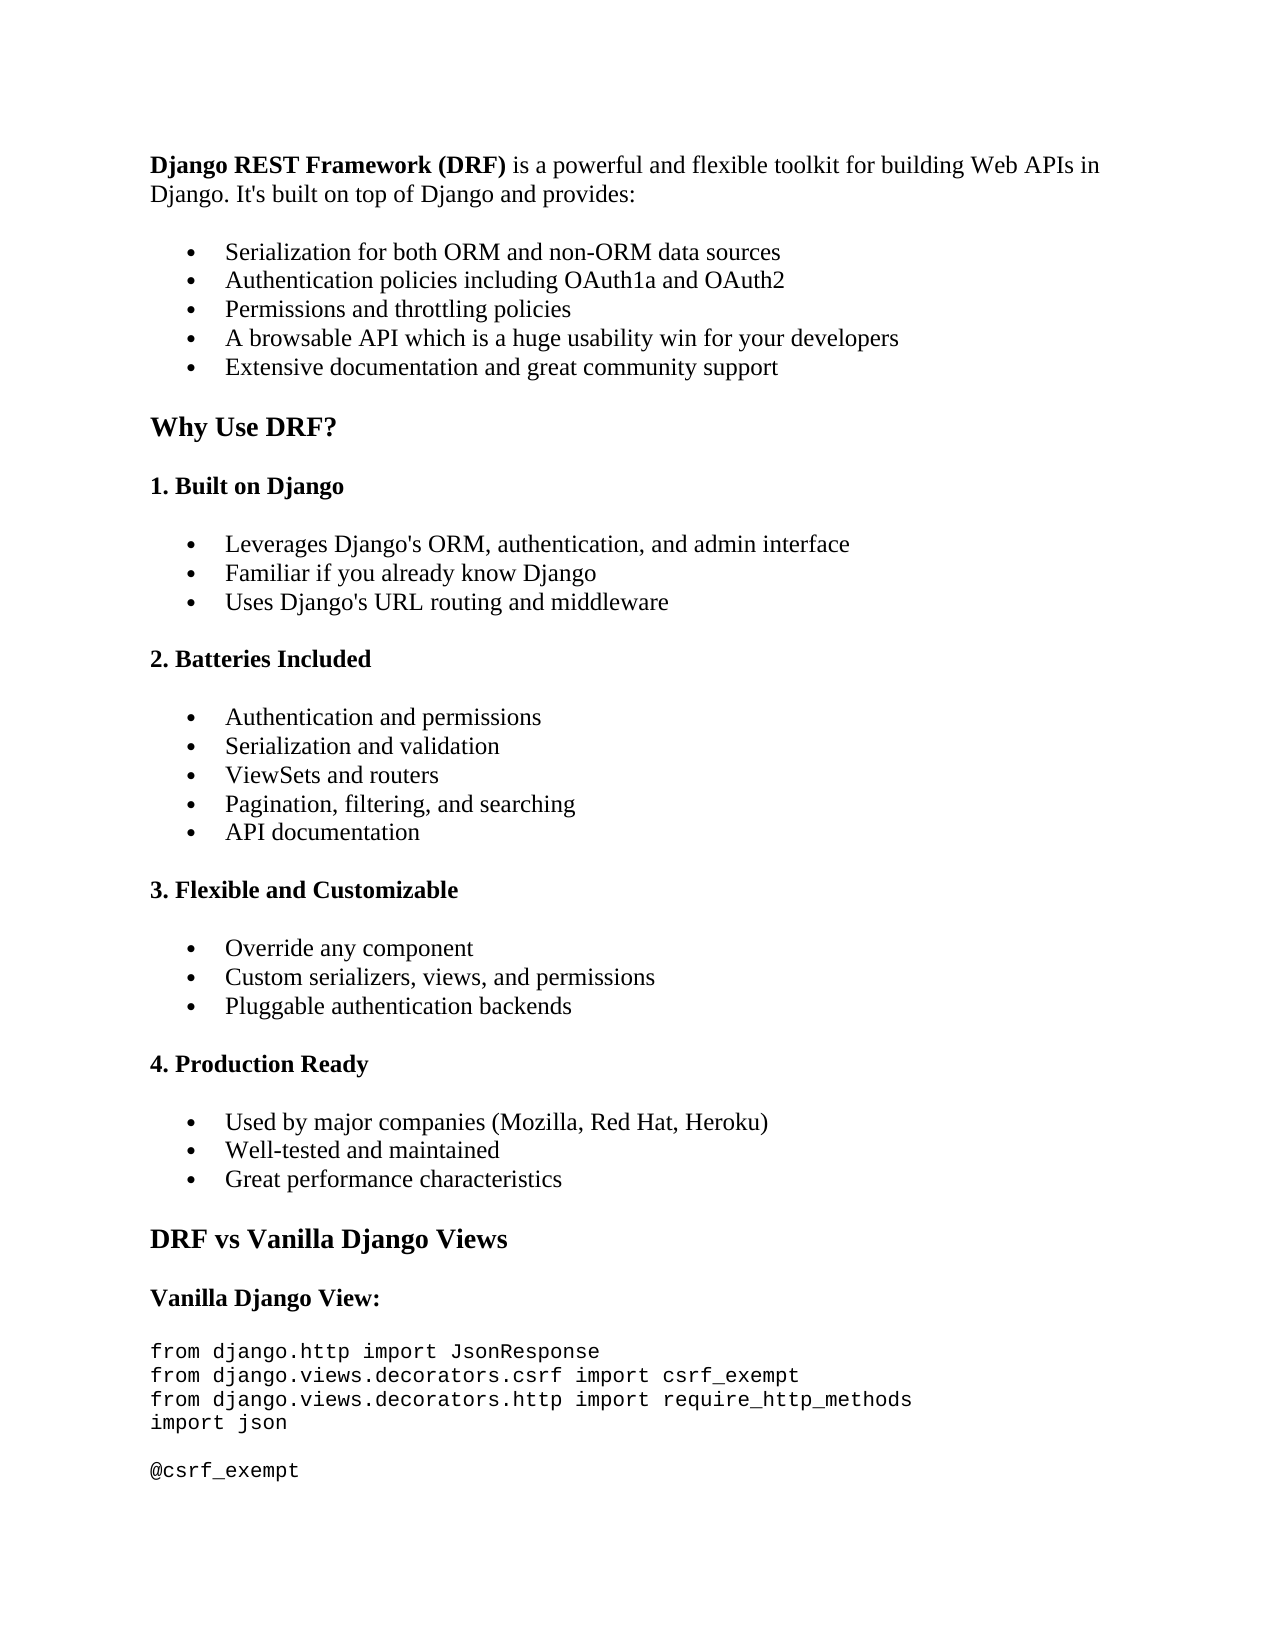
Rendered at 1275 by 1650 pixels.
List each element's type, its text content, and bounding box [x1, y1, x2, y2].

text 3. Flexible and Customizable [150, 875, 1125, 904]
list Permissions and throttling policies [187, 294, 1125, 323]
list Used by major companies (Mozilla, Red Hat, Heroku) [187, 1107, 1125, 1135]
list API documentation [187, 817, 1125, 846]
list Authentication and permissions [187, 702, 1125, 731]
text Django REST Framework (DRF) is a powerful and flexible toolkit for building Web APIs in Django. It's built on top of Django and provides: [150, 150, 1125, 207]
list Custom serializers, views, and permissions [187, 962, 1125, 991]
text @csrf_exempt [150, 1460, 1125, 1483]
text from django.http import JsonResponse [150, 1341, 1125, 1365]
text DRF vs Vanilla Django Views [150, 1222, 1125, 1254]
list Serialization for both ORM and non-ORM data sources [187, 237, 1125, 265]
list Authentication policies including OAuth1a and OAuth2 [187, 265, 1125, 294]
list Familiar if you already know Django [187, 558, 1125, 587]
text 4. Production Ready [150, 1049, 1125, 1077]
text Vanilla Django View: [150, 1283, 1125, 1312]
list Pagination, filtering, and searching [187, 789, 1125, 817]
list Override any component [187, 933, 1125, 962]
list Extensive documentation and great community support [187, 352, 1125, 380]
text 1. Built on Django [150, 471, 1125, 500]
list Well-tested and maintained [187, 1135, 1125, 1164]
text Why Use DRF? [150, 409, 1125, 442]
list ViewSets and routers [187, 760, 1125, 789]
list A browsable API which is a huge usability win for your developers [187, 323, 1125, 352]
list Leverages Django's ORM, authentication, and admin interface [187, 529, 1125, 558]
text import json [150, 1412, 1125, 1436]
text 2. Batteries Included [150, 644, 1125, 673]
list Serialization and validation [187, 731, 1125, 760]
list Pluggable authentication backends [187, 991, 1125, 1019]
text from django.views.decorators.csrf import csrf_exempt [150, 1365, 1125, 1389]
text from django.views.decorators.http import require_http_methods [150, 1389, 1125, 1412]
list Uses Django's URL routing and middleware [187, 587, 1125, 615]
list Great performance characteristics [187, 1164, 1125, 1193]
